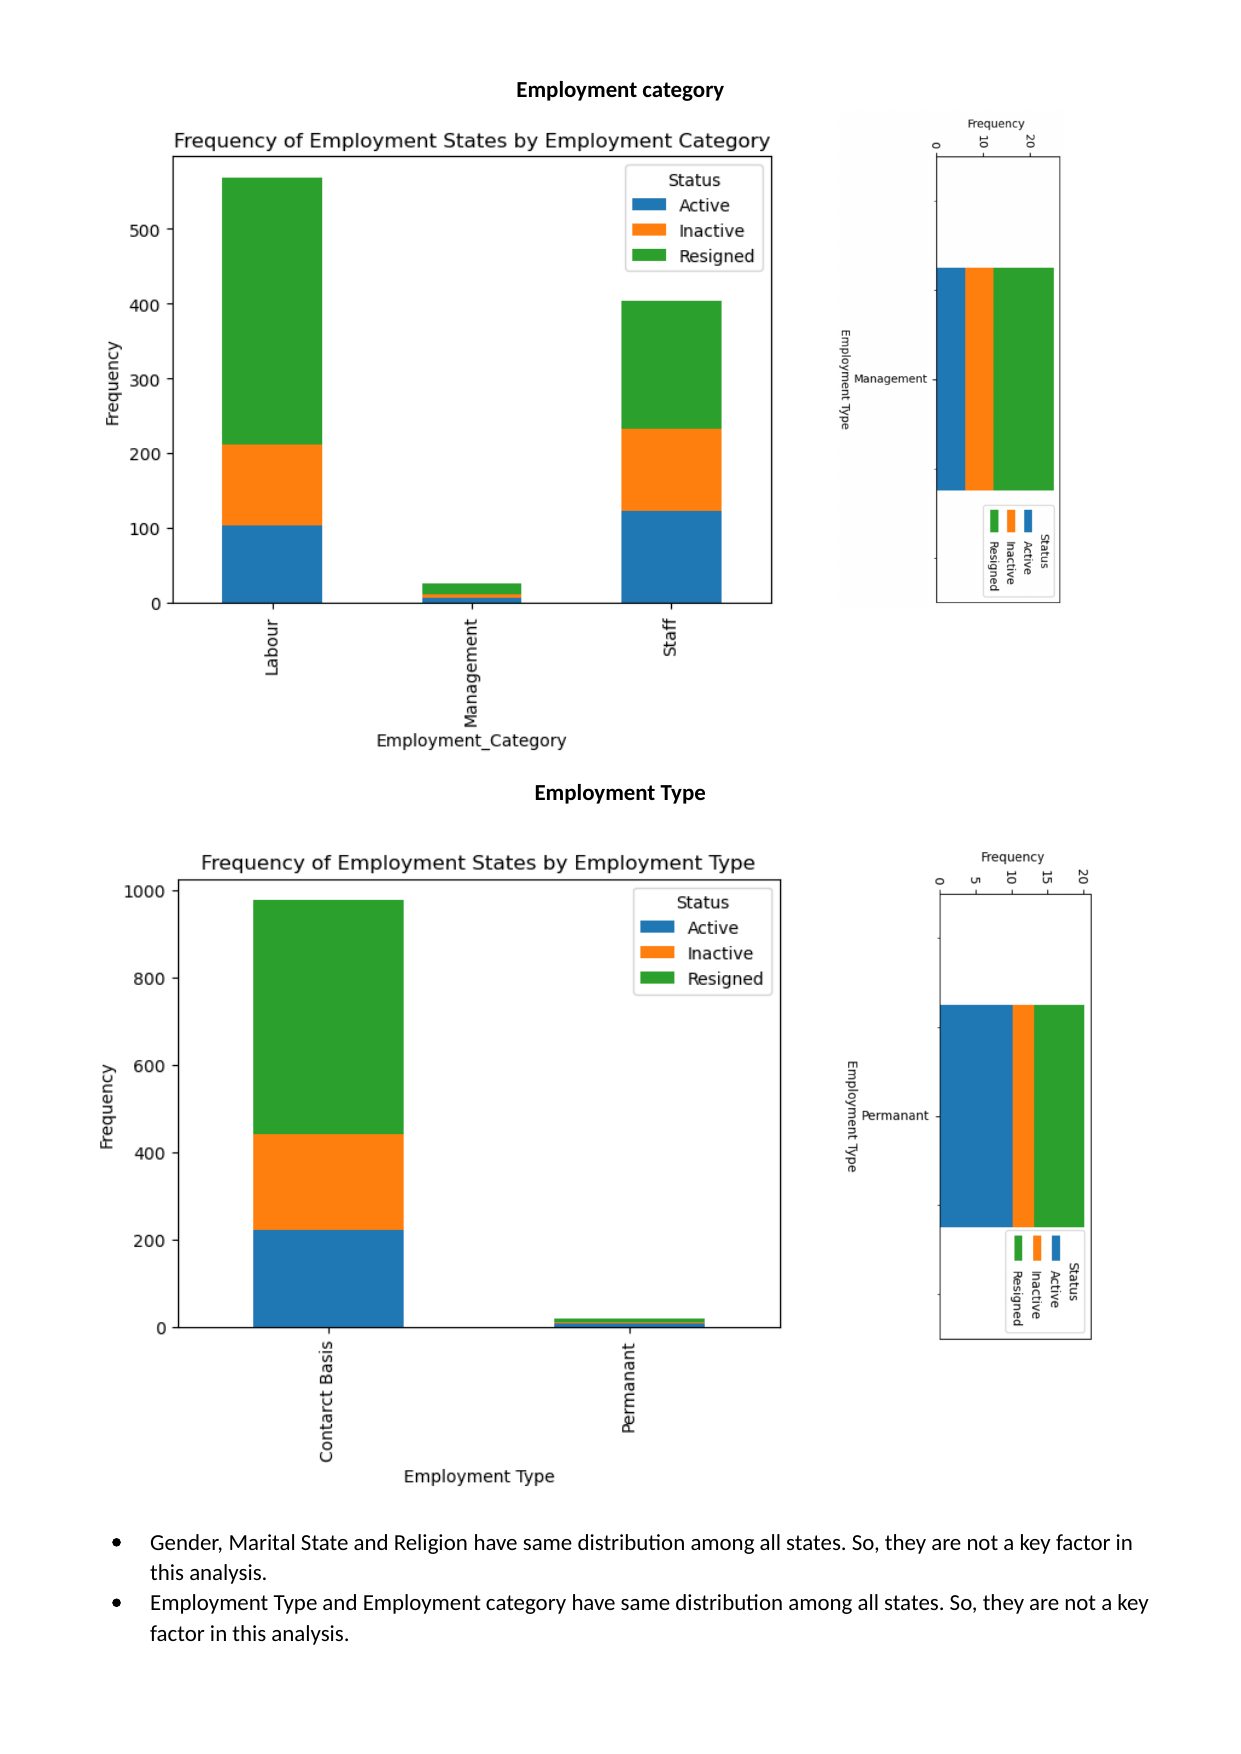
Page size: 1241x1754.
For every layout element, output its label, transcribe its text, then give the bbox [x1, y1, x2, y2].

text Employment Type [75, 778, 1165, 806]
list Gender, Marital State and Religion have same distribution among all states. So, they are not a key factor in this analysis. [112, 1528, 1165, 1586]
picture [93, 122, 782, 761]
picture [838, 827, 1093, 1347]
list Employment Type and Employment category have same distribution among all states. So, they are not a key factor in this analysis. [112, 1588, 1165, 1647]
picture [87, 843, 790, 1497]
picture [836, 109, 1071, 609]
text Employment category [75, 75, 1165, 103]
